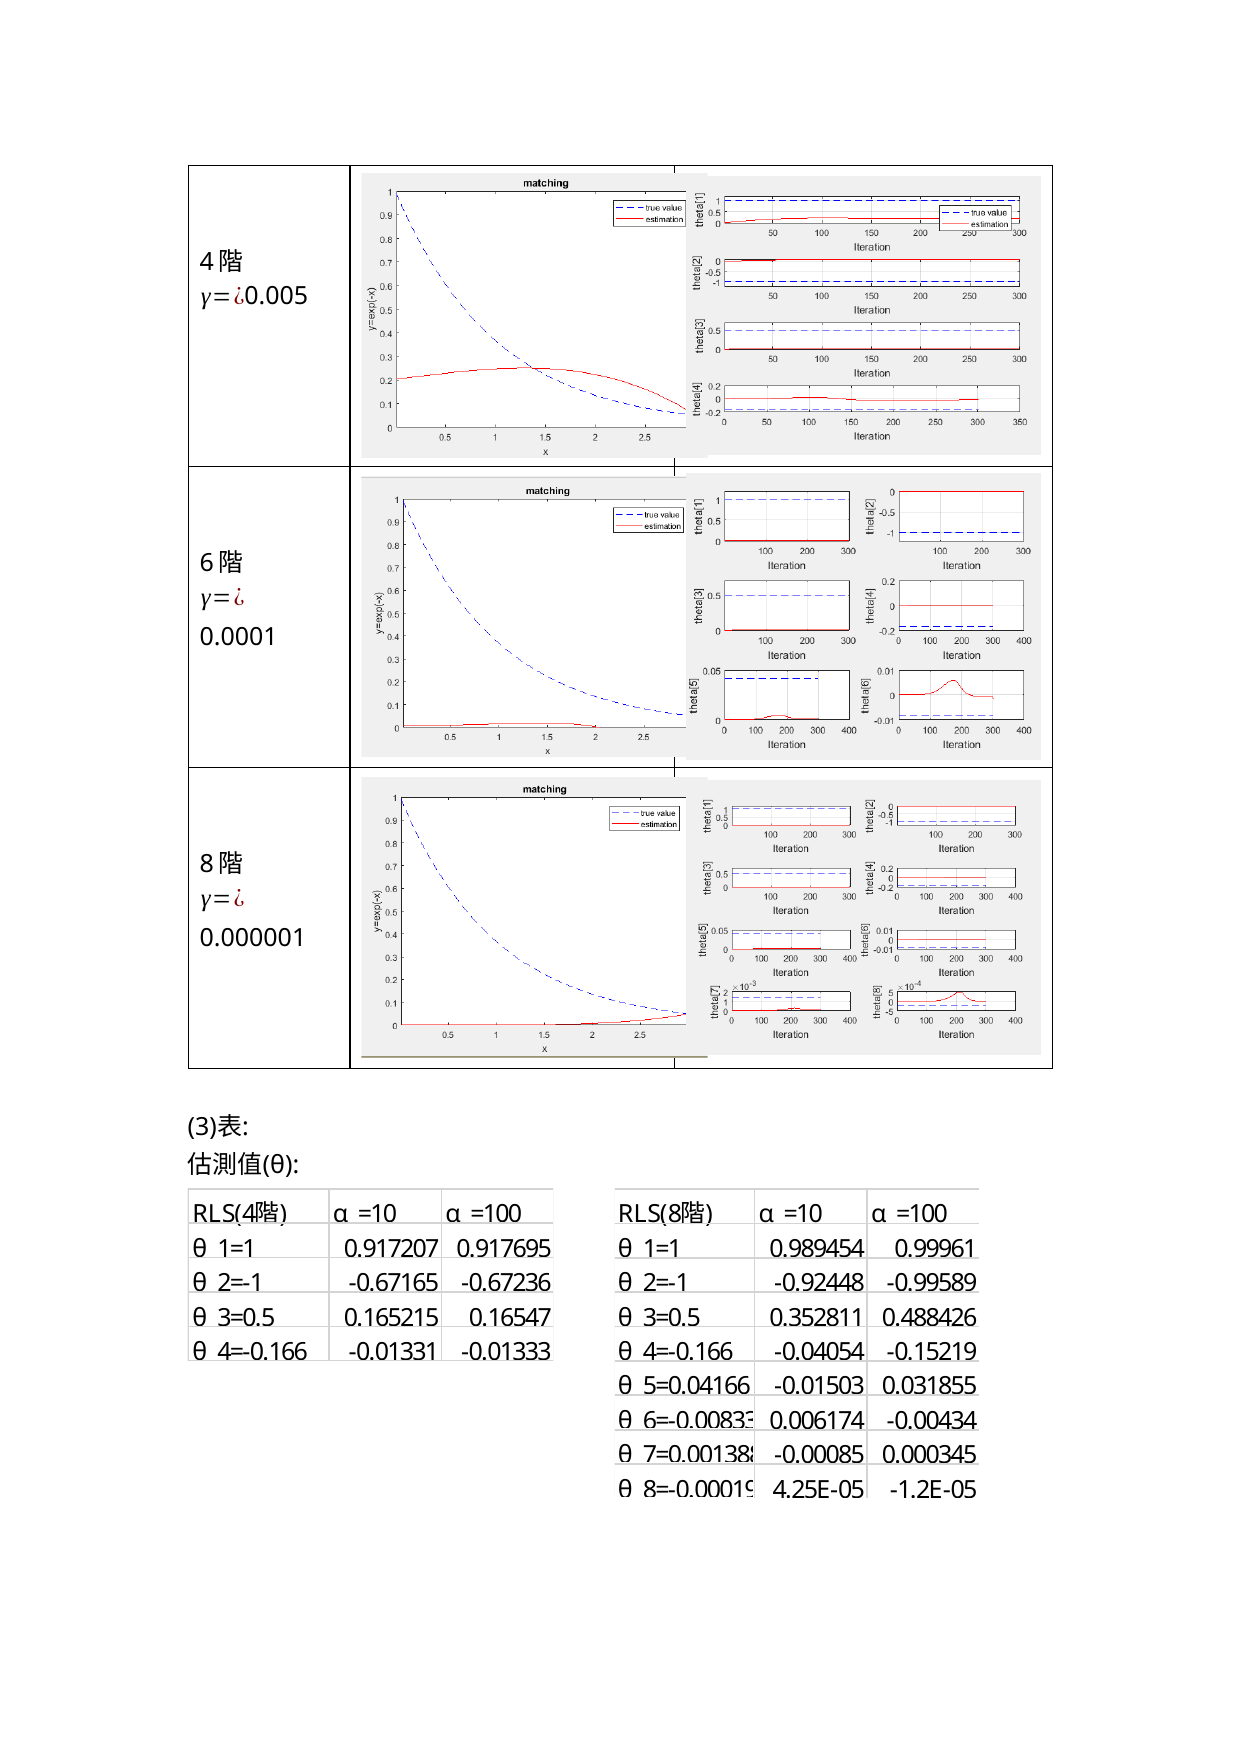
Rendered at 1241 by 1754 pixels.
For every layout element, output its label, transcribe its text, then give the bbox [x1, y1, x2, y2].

text 估測值(θ): [187, 1144, 1053, 1181]
table_cell 8階 0.000001 [189, 768, 349, 1068]
table_cell [351, 166, 674, 466]
table_cell [351, 467, 674, 767]
table_cell [675, 768, 1052, 1068]
table_cell 6階 0.0001 [189, 467, 349, 767]
text (3)表: [187, 1106, 1053, 1144]
picture [361, 473, 1041, 760]
picture [361, 173, 1041, 458]
picture [361, 777, 1041, 1058]
table_cell [351, 768, 674, 1068]
table_cell [675, 166, 1052, 466]
table_cell 4階 0.005 [189, 166, 349, 466]
table_cell [675, 467, 1052, 767]
